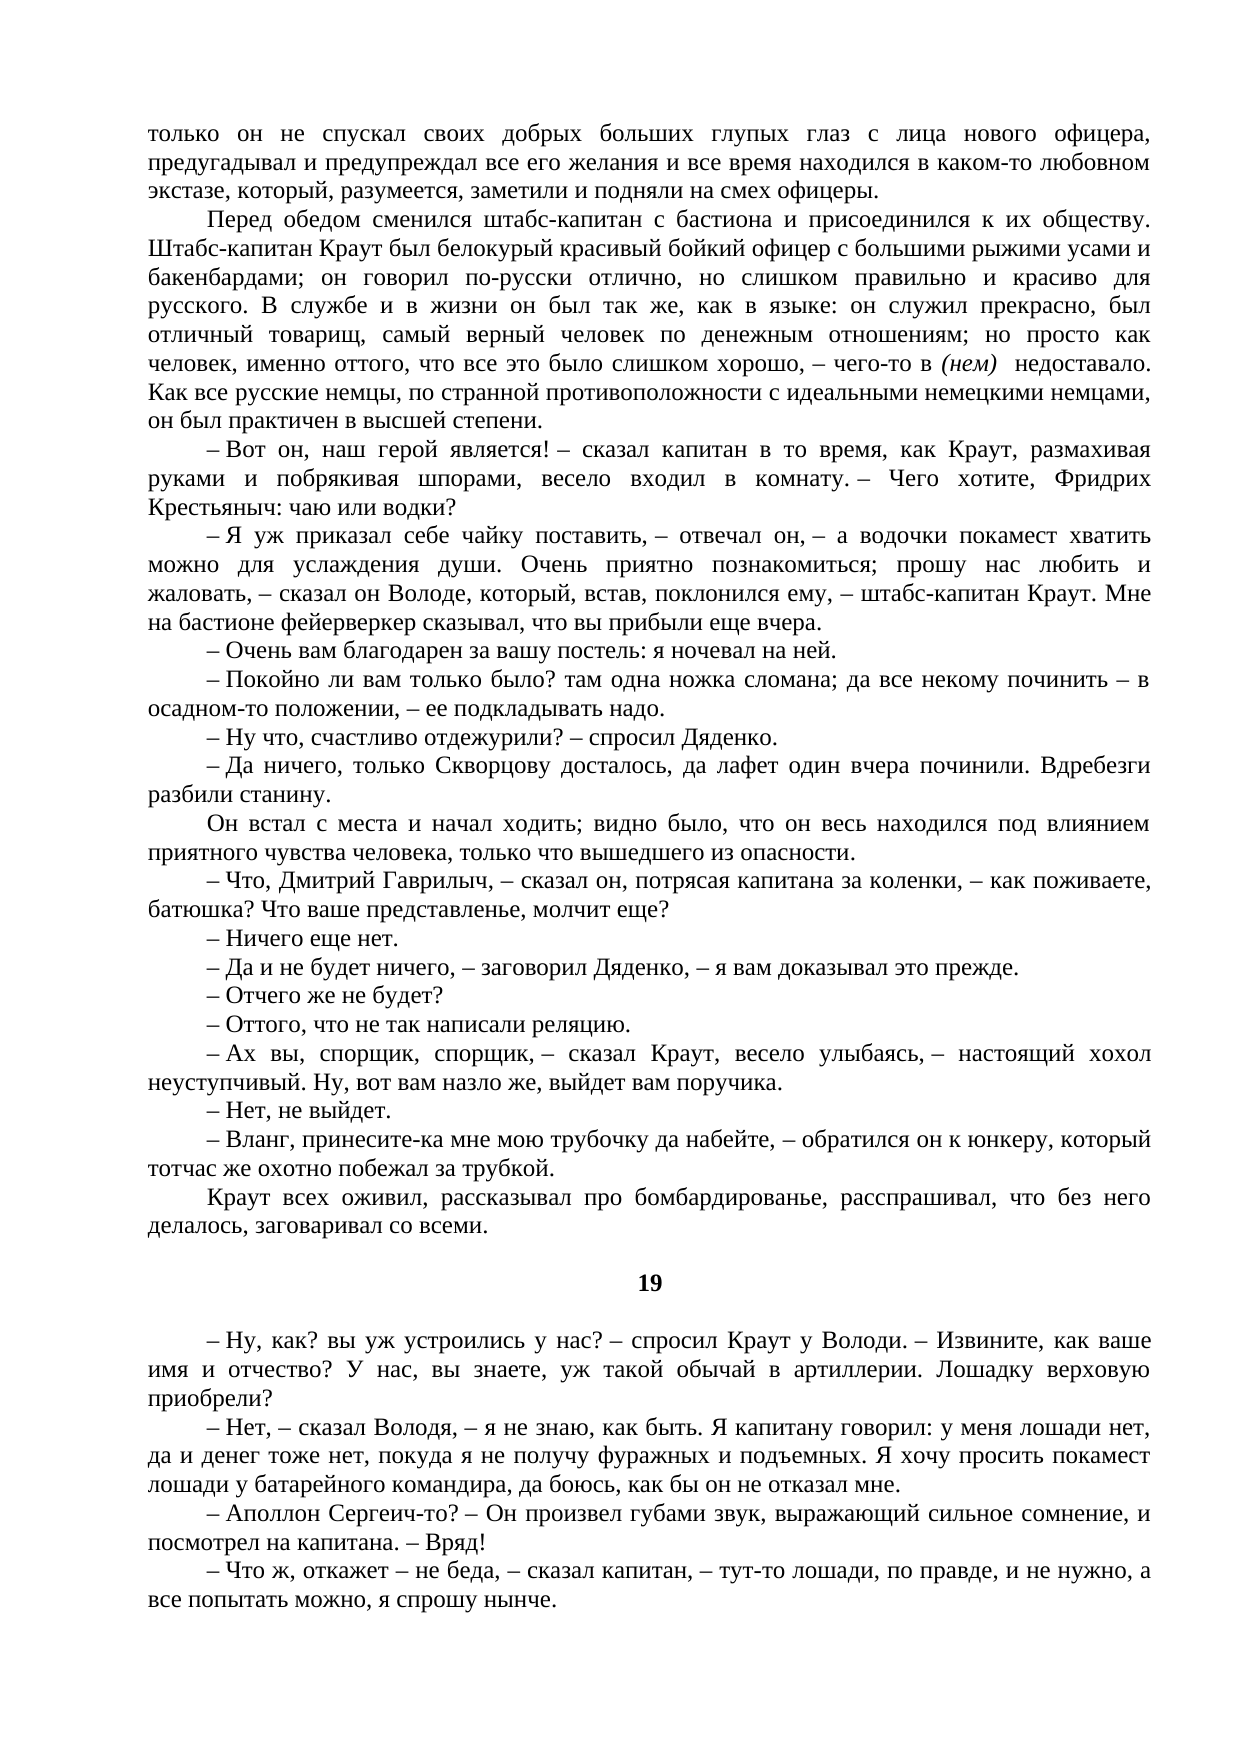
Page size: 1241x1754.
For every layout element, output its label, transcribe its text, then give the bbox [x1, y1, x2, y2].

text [148, 118, 1152, 204]
text Перед обедом сменился штабс-капитан с бастиона и присоединился к их обществу. Штабс-капитан Краут был белокурый красивый бойкий офицер с большими рыжими усами и бакенбардами; он говорил по-русски отлично, но слишком правильно и красиво для русского. В службе и в жизни он был так же, как в языке: он служил прекрасно, был отличный товарищ, самый верный человек по денежным отношениям; но просто как человек, именно оттого, что все это было слишком хорошо, – чего-то в (нем) недоставало. Как все русские немцы, по странной противоположности с идеальными немецкими немцами, он был практичен в высшей степени. [148, 204, 1152, 434]
text – Да и не будет ничего, – заговорил Дяденко, – я вам доказывал это прежде. [148, 952, 1152, 981]
text – Нет, не выйдет. [148, 1096, 1152, 1124]
text – Вланг, принесите-ка мне мою трубочку да набейте, – обратился он к юнкеру, который тотчас же охотно побежал за трубкой. [148, 1124, 1152, 1182]
text – Да ничего, только Скворцову досталось, да лафет один вчера починили. Вдребезги разбили станину. [148, 751, 1152, 808]
text – Ну что, счастливо отдежурили? – спросил Дяденко. [148, 722, 1152, 751]
text – Отчего же не будет? [148, 981, 1152, 1009]
text – Ах вы, спорщик, спорщик, – сказал Краут, весело улыбаясь, – настоящий хохол неуступчивый. Ну, вот вам назло же, выйдет вам поручика. [148, 1038, 1152, 1096]
text – Нет, – сказал Володя, – я не знаю, как быть. Я капитану говорил: у меня лошади нет, да и денег тоже нет, покуда я не получу фуражных и подъемных. Я хочу просить покамест лошади у батарейного командира, да боюсь, как бы он не отказал мне. [148, 1412, 1152, 1498]
subtitle 19 [148, 1268, 1152, 1297]
text – Вот он, наш герой является! – сказал капитан в то время, как Краут, размахивая руками и побрякивая шпорами, весело входил в комнату. – Чего хотите, Фридрих Крестьяныч: чаю или водки? [148, 434, 1152, 521]
text – Ничего еще нет. [148, 923, 1152, 952]
text – Очень вам благодарен за вашу постель: я ночевал на ней. [148, 636, 1152, 664]
text Он встал с места и начал ходить; видно было, что он весь находился под влиянием приятного чувства человека, только что вышедшего из опасности. [148, 808, 1152, 866]
text – Ну, как? вы уж устроились у нас? – спросил Краут у Володи. – Извините, как ваше имя и отчество? У нас, вы знаете, уж такой обычай в артиллерии. Лошадку верховую приобрели? [148, 1326, 1152, 1412]
text – Аполлон Сергеич-то? – Он произвел губами звук, выражающий сильное сомнение, и посмотрел на капитана. – Вряд! [148, 1498, 1152, 1556]
text – Что ж, откажет – не беда, – сказал капитан, – тут-то лошади, по правде, и не нужно, а все попытать можно, я спрошу нынче. [148, 1556, 1152, 1613]
text – Покойно ли вам только было? там одна ножка сломана; да все некому починить – в осадном-то положении, – ее подкладывать надо. [148, 664, 1152, 722]
text – Оттого, что не так написали реляцию. [148, 1009, 1152, 1038]
text – Я уж приказал себе чайку поставить, – отвечал он, – а водочки покамест хватить можно для услаждения души. Очень приятно познакомиться; прошу нас любить и жаловать, – сказал он Володе, который, встав, поклонился ему, – штабс-капитан Краут. Мне на бастионе фейерверкер сказывал, что вы прибыли еще вчера. [148, 521, 1152, 636]
text – Что, Дмитрий Гаврилыч, – сказал он, потрясая капитана за коленки, – как поживаете, батюшка? Что ваше представленье, молчит еще? [148, 866, 1152, 923]
text Краут всех оживил, рассказывал про бомбардированье, расспрашивал, что без него делалось, заговаривал со всеми. [148, 1182, 1152, 1239]
